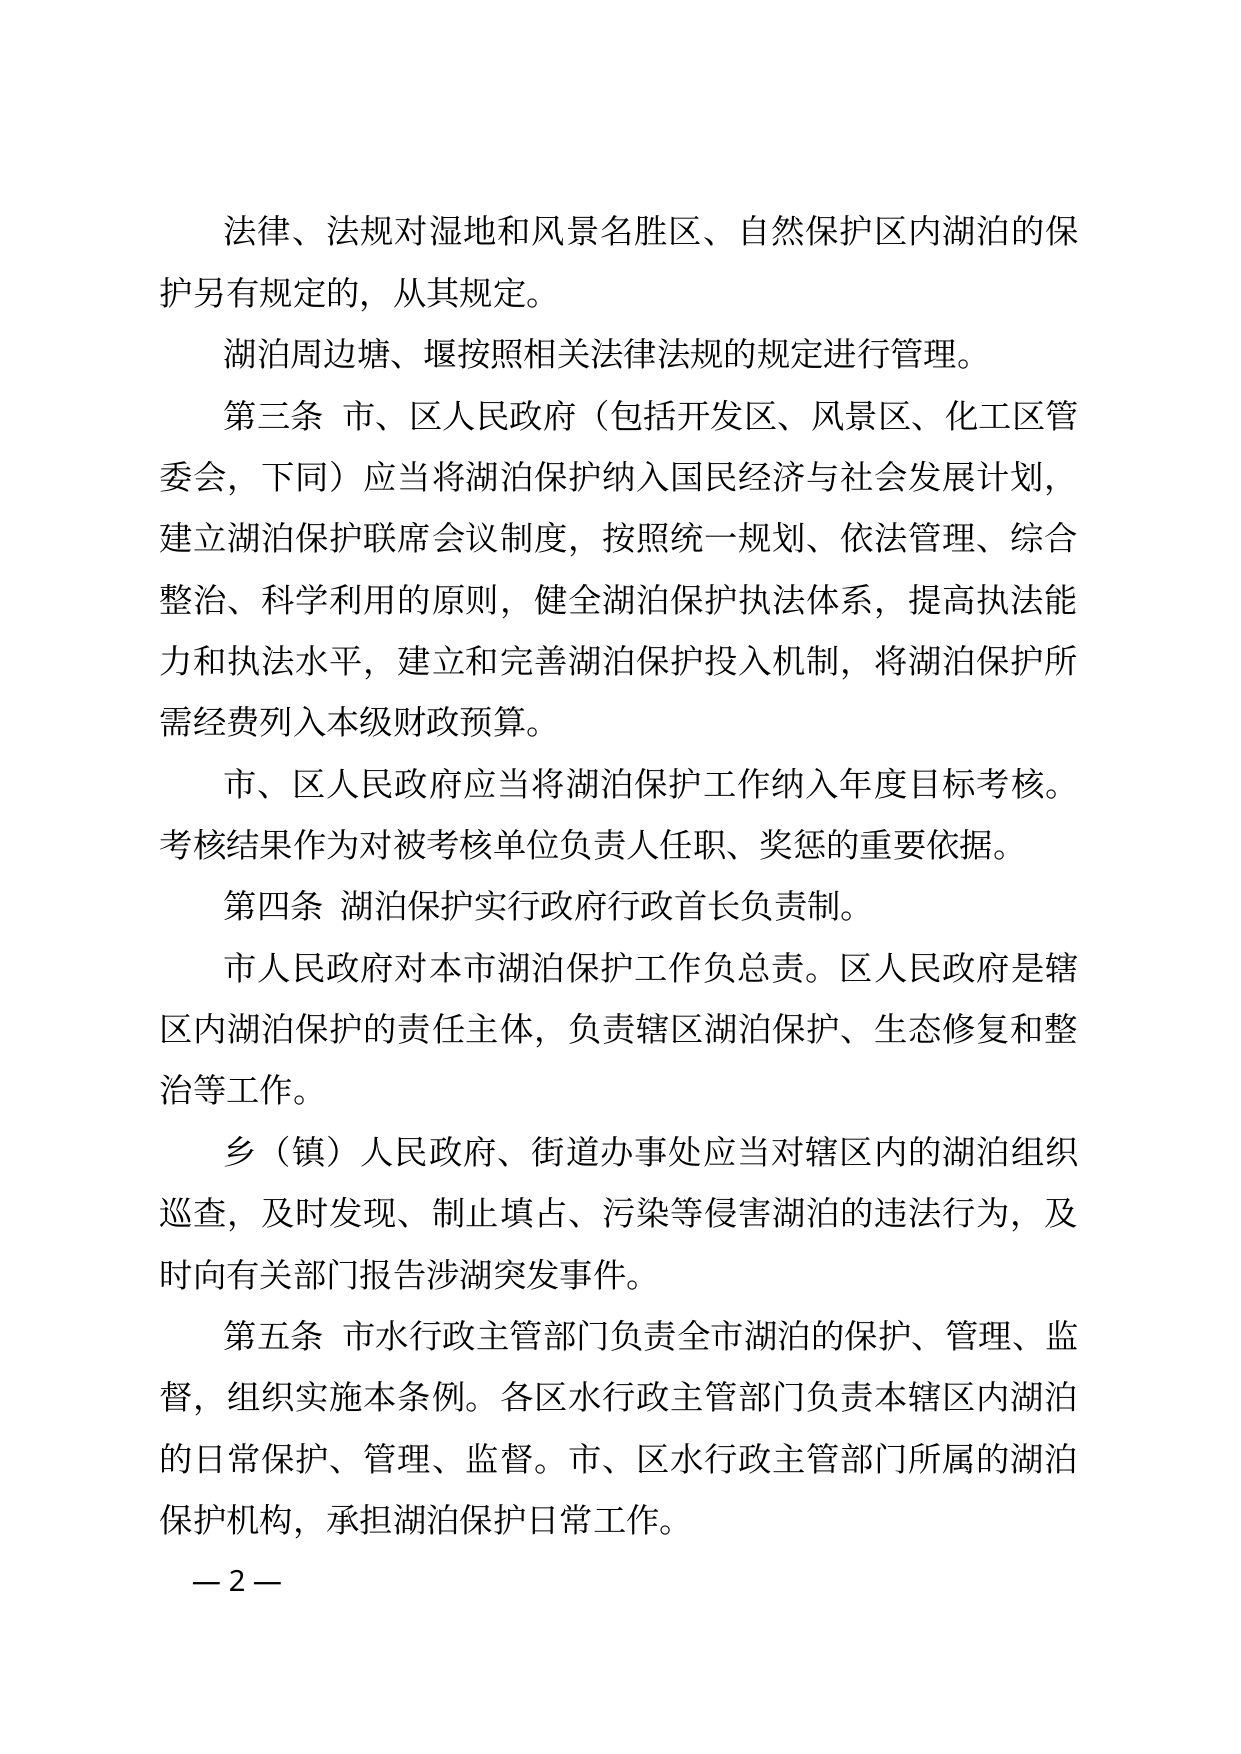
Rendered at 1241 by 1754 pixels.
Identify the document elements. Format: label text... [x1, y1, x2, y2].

text 第三条 市、区人民政府（包括开发区、风景区、化工区管委会，下同）应当将湖泊保护纳入国民经济与社会发展计划，建立湖泊保护联席会议制度，按照统一规划、依法管理、综合整治、科学利用的原则，健全湖泊保护执法体系，提高执法能力和执法水平，建立和完善湖泊保护投入机制，将湖泊保护所需经费列入本级财政预算。 [159, 379, 1081, 747]
text 乡（镇）人民政府、街道办事处应当对辖区内的湖泊组织巡查，及时发现、制止填占、污染等侵害湖泊的违法行为，及时向有关部门报告涉湖突发事件。 [159, 1115, 1081, 1299]
text 第五条 市水行政主管部门负责全市湖泊的保护、管理、监督，组织实施本条例。各区水行政主管部门负责本辖区内湖泊的日常保护、管理、监督。市、区水行政主管部门所属的湖泊保护机构，承担湖泊保护日常工作。 [159, 1299, 1081, 1545]
text 第四条 湖泊保护实行政府行政首长负责制。 [159, 870, 1081, 931]
text 法律、法规对湿地和风景名胜区、自然保护区内湖泊的保护另有规定的，从其规定。 [159, 195, 1081, 318]
text 市、区人民政府应当将湖泊保护工作纳入年度目标考核。考核结果作为对被考核单位负责人任职、奖惩的重要依据。 [159, 747, 1081, 870]
text 湖泊周边塘、堰按照相关法律法规的规定进行管理。 [159, 318, 1081, 379]
text 市人民政府对本市湖泊保护工作负总责。区人民政府是辖区内湖泊保护的责任主体，负责辖区湖泊保护、生态修复和整治等工作。 [159, 931, 1081, 1115]
